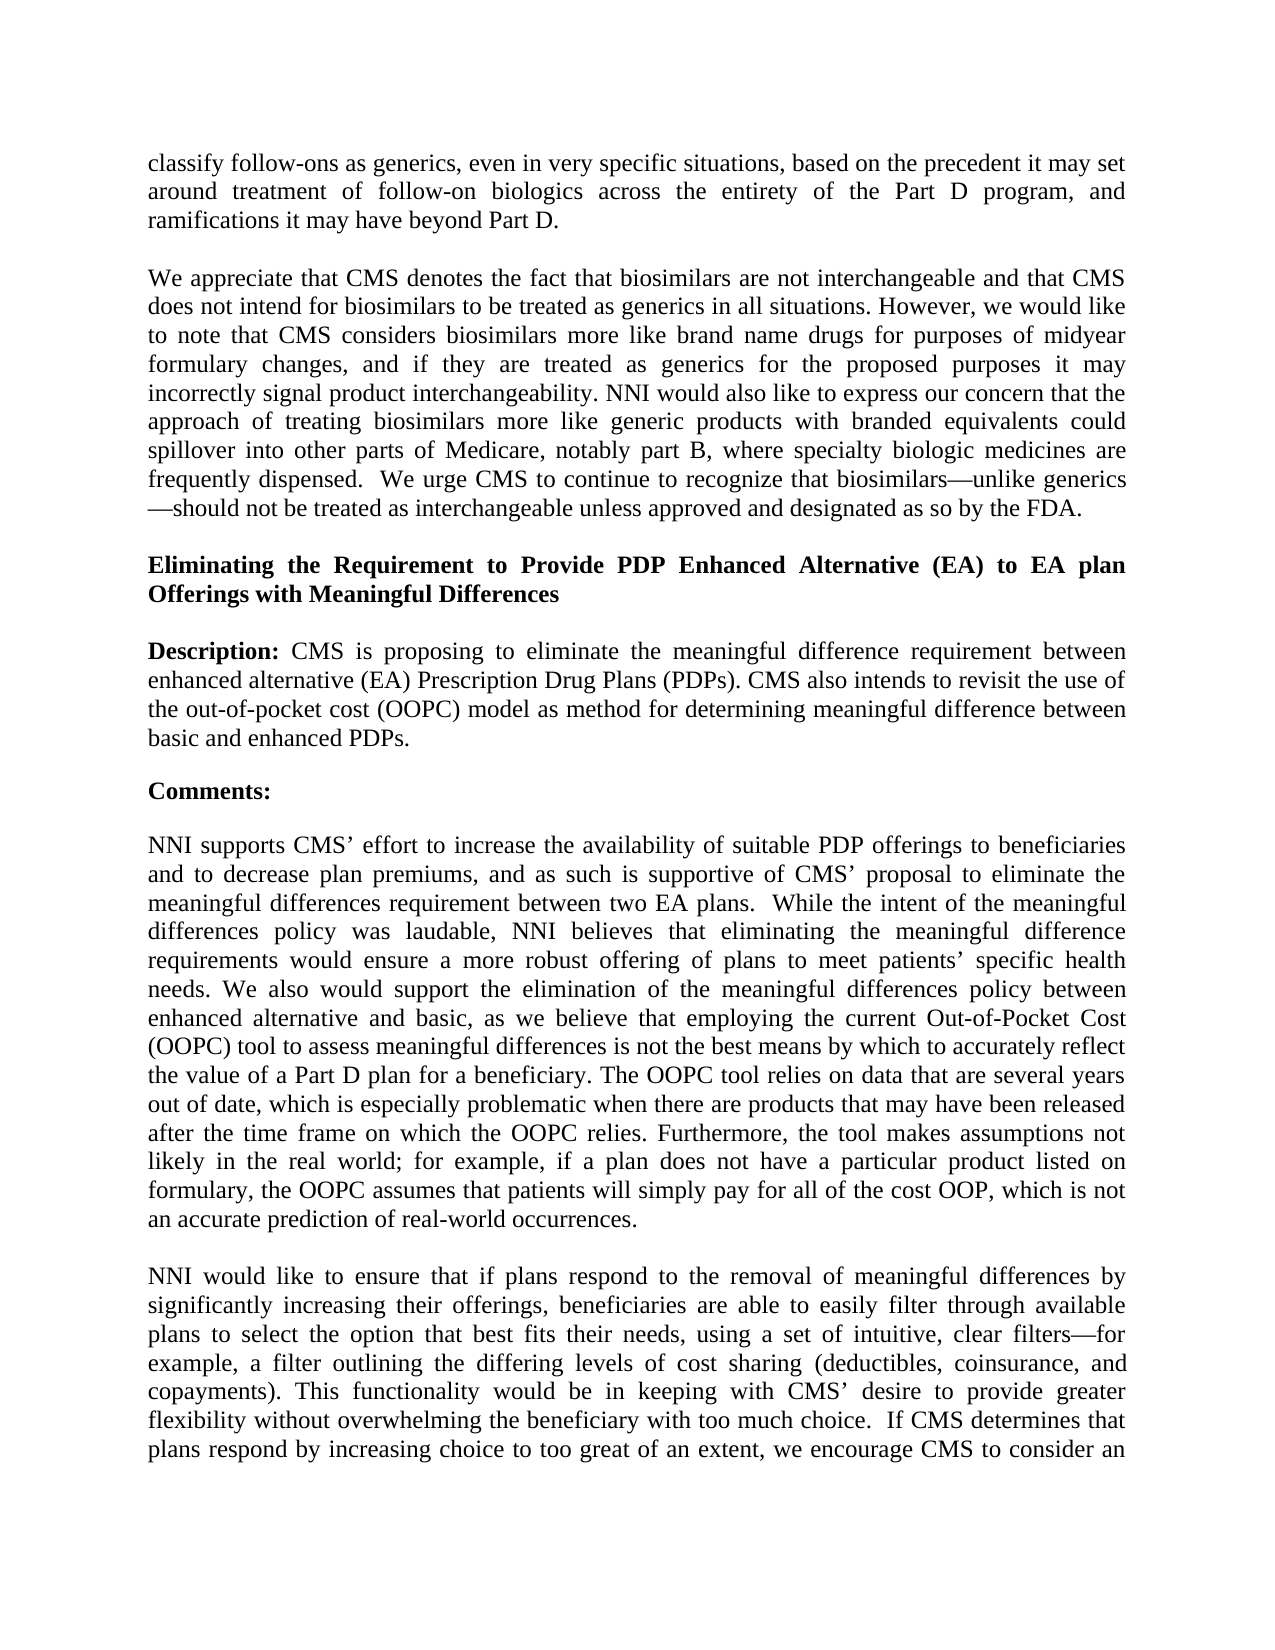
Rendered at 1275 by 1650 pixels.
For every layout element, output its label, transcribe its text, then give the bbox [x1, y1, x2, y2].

text Comments: [148, 776, 1127, 805]
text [148, 1261, 1127, 1463]
text We appreciate that CMS denotes the fact that biosimilars are not interchangeable and that CMS does not intend for biosimilars to be treated as generics in all situations. However, we would like to note that CMS considers biosimilars more like brand name drugs for purposes of midyear formulary changes, and if they are treated as generics for the proposed purposes it may incorrectly signal product interchangeability. NNI would also like to express our concern that the approach of treating biosimilars more like generic products with branded equivalents could spillover into other parts of Medicare, notably part B, where specialty biologic medicines are frequently dispensed. We urge CMS to continue to recognize that biosimilars—unlike generics—should not be treated as interchangeable unless approved and designated as so by the FDA. [148, 263, 1127, 521]
text Description: CMS is proposing to eliminate the meaningful difference requirement between enhanced alternative (EA) Prescription Drug Plans (PDPs). CMS also intends to revisit the use of the out-of-pocket cost (OOPC) model as method for determining meaningful difference between basic and enhanced PDPs. [148, 636, 1127, 751]
text Eliminating the Requirement to Provide PDP Enhanced Alternative (EA) to EA plan Offerings with Meaningful Differences [148, 550, 1127, 608]
text NNI supports CMS’ effort to increase the availability of suitable PDP offerings to beneficiaries and to decrease plan premiums, and as such is supportive of CMS’ proposal to eliminate the meaningful differences requirement between two EA plans. While the intent of the meaningful differences policy was laudable, NNI believes that eliminating the meaningful difference requirements would ensure a more robust offering of plans to meet patients’ specific health needs. We also would support the elimination of the meaningful differences policy between enhanced alternative and basic, as we believe that employing the current Out-of-Pocket Cost (OOPC) tool to assess meaningful differences is not the best means by which to accurately reflect the value of a Part D plan for a beneficiary. The OOPC tool relies on data that are several years out of date, which is especially problematic when there are products that may have been released after the time frame on which the OOPC relies. Furthermore, the tool makes assumptions not likely in the real world; for example, if a plan does not have a particular product listed on formulary, the OOPC assumes that patients will simply pay for all of the cost OOP, which is not an accurate prediction of real-world occurrences. [148, 830, 1127, 1233]
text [148, 148, 1127, 234]
